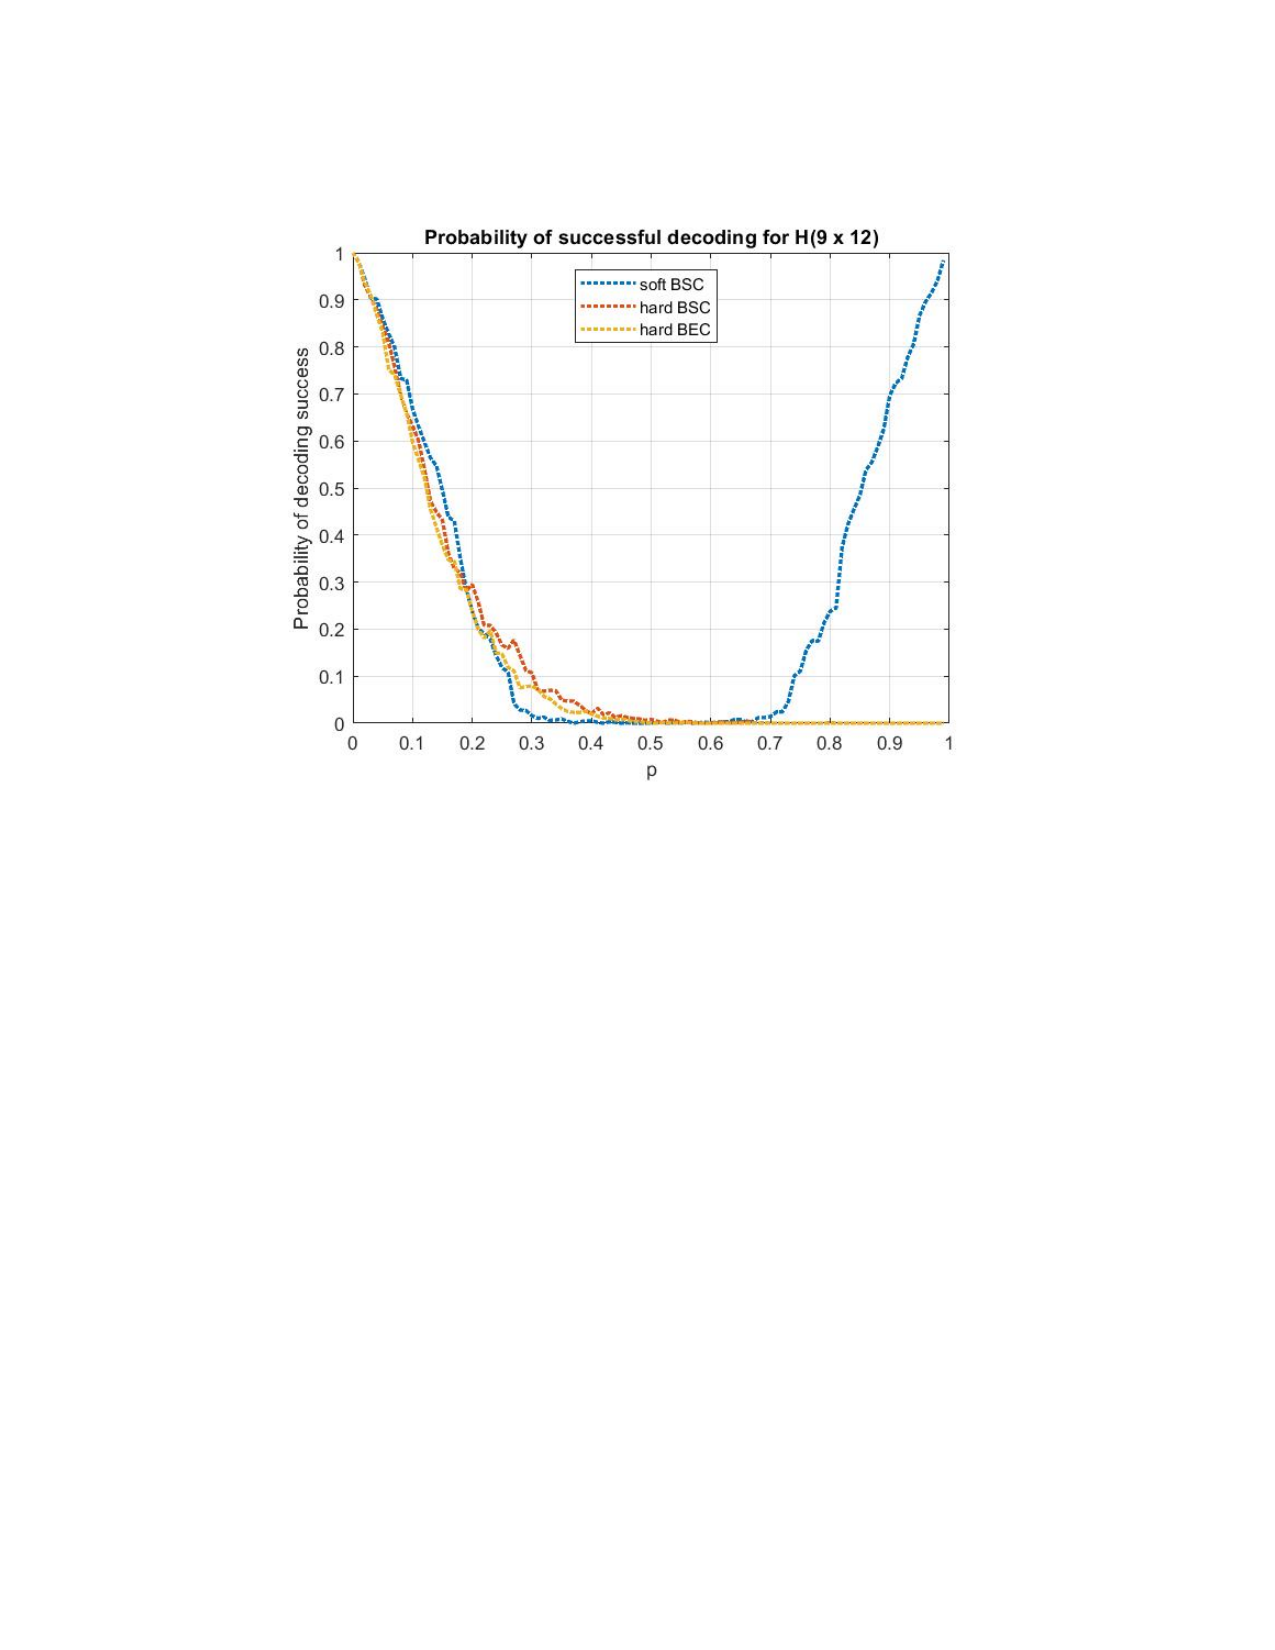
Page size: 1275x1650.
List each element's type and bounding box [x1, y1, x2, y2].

picture [253, 210, 1022, 787]
